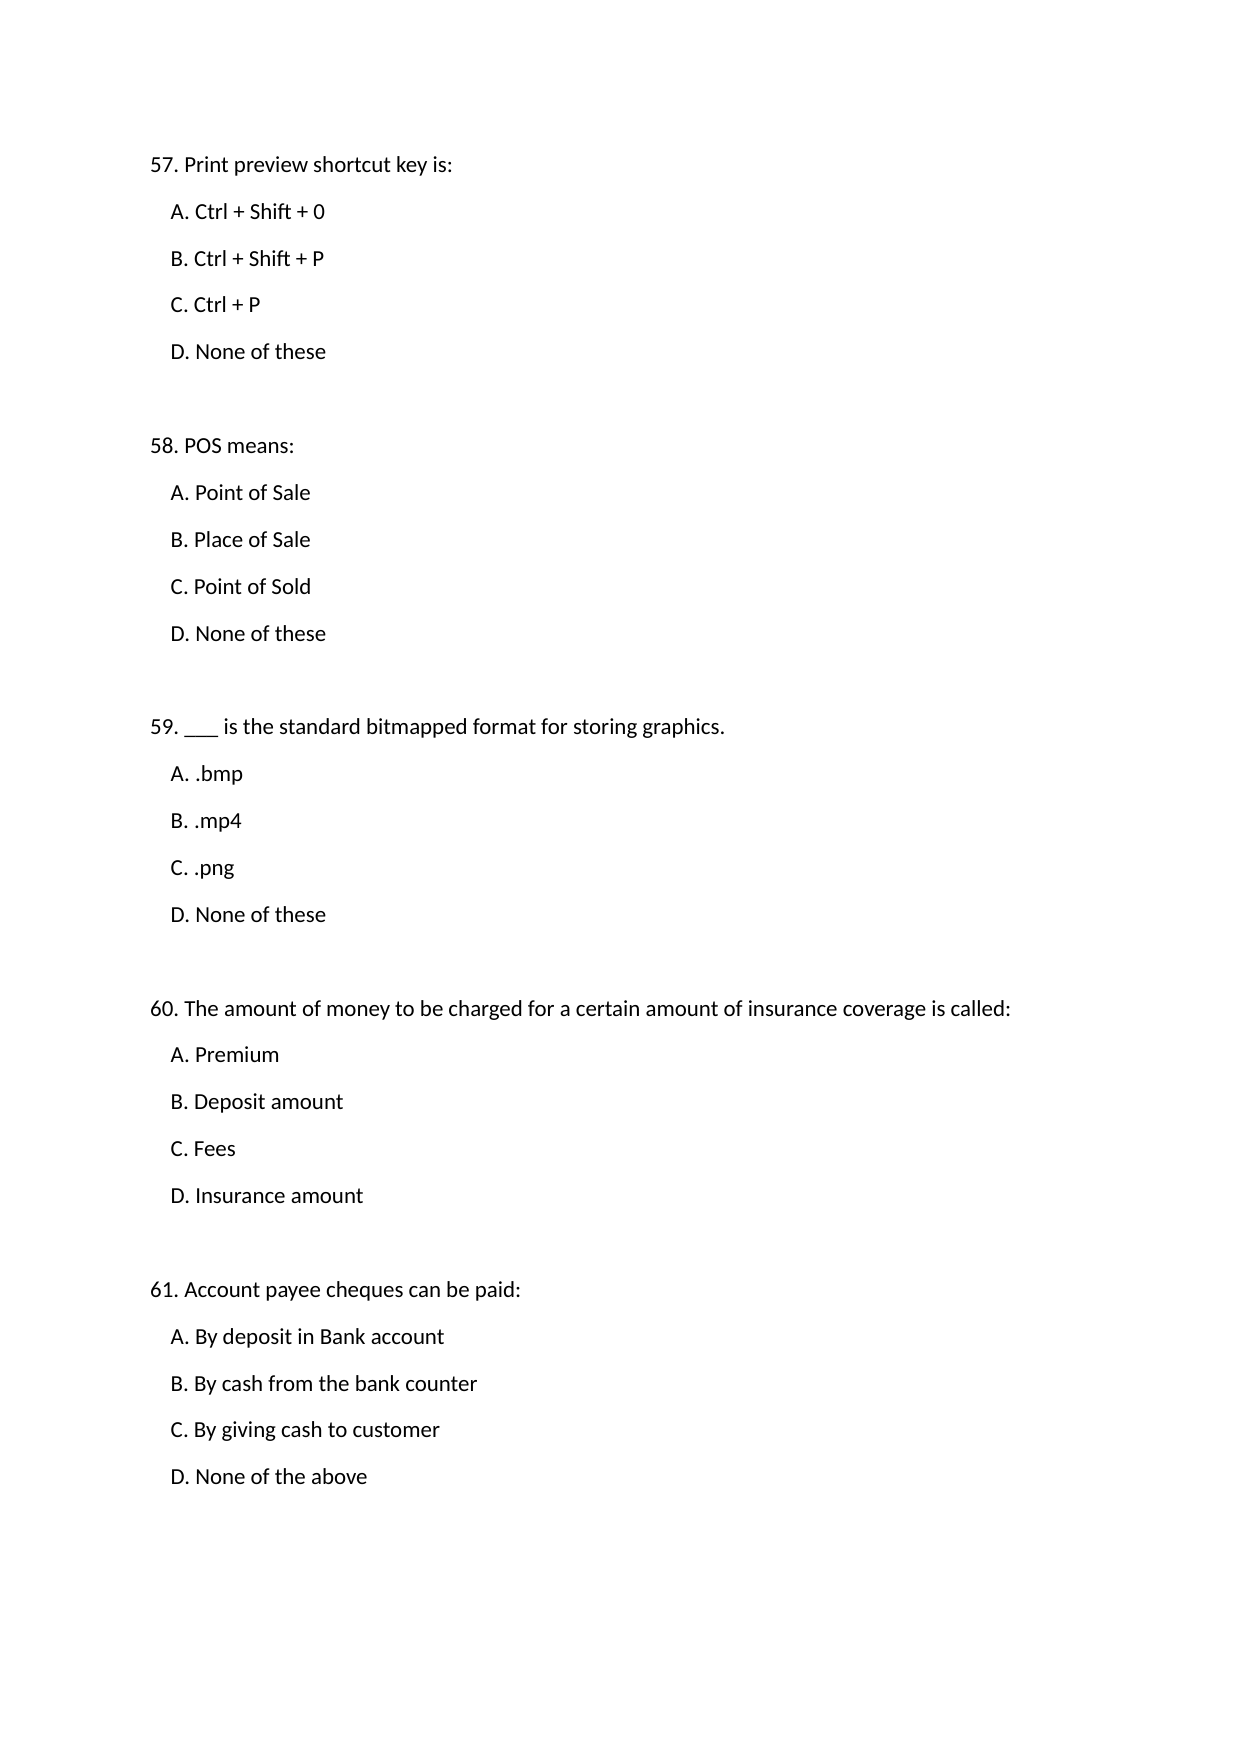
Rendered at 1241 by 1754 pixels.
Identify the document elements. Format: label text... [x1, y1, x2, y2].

text D. None of these [150, 900, 1090, 928]
text C. By giving cash to customer [150, 1416, 1090, 1444]
text 60. The amount of money to be charged for a certain amount of insurance coverage is called: [150, 994, 1090, 1022]
text B. Ctrl + Shift + P [150, 244, 1090, 272]
text B. .mp4 [150, 806, 1090, 834]
text B. Place of Sale [150, 525, 1090, 553]
text C. Fees [150, 1134, 1090, 1162]
text A. Premium [150, 1041, 1090, 1069]
text A. Ctrl + Shift + 0 [150, 197, 1090, 225]
text C. Point of Sold [150, 572, 1090, 600]
text 58. POS means: [150, 431, 1090, 459]
text D. Insurance amount [150, 1181, 1090, 1209]
text 61. Account payee cheques can be paid: [150, 1275, 1090, 1303]
text C. Ctrl + P [150, 291, 1090, 319]
text A. By deposit in Bank account [150, 1322, 1090, 1350]
text A. .bmp [150, 759, 1090, 787]
text 59. ___ is the standard bitmapped format for storing graphics. [150, 712, 1090, 741]
text B. By cash from the bank counter [150, 1369, 1090, 1397]
text 57. Print preview shortcut key is: [150, 150, 1090, 178]
text D. None of these [150, 619, 1090, 647]
text B. Deposit amount [150, 1087, 1090, 1116]
text D. None of these [150, 337, 1090, 366]
text D. None of the above [150, 1462, 1090, 1491]
text A. Point of Sale [150, 478, 1090, 506]
text C. .png [150, 853, 1090, 881]
